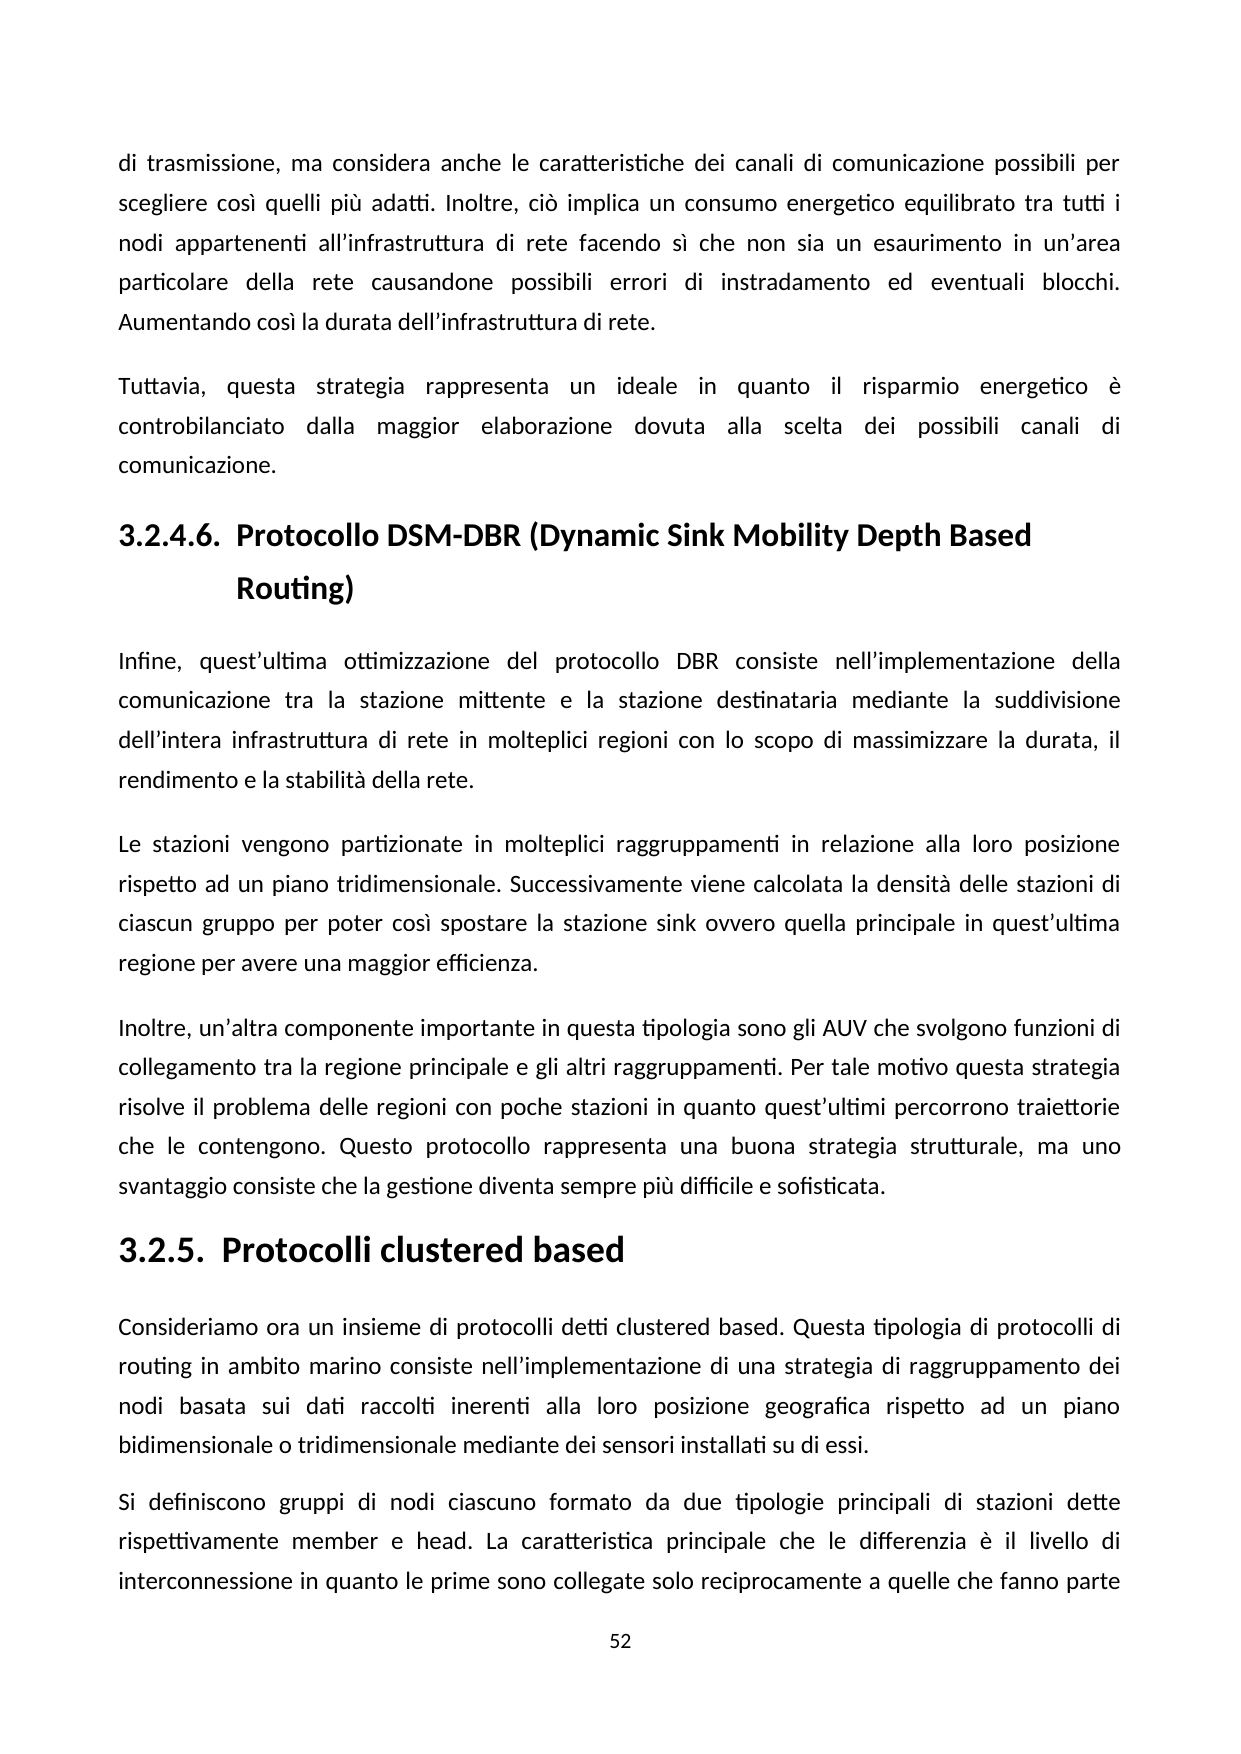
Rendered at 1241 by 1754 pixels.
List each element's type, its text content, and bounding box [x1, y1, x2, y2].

subtitle Protocolli clustered based [118, 1226, 1122, 1272]
text Tuttavia, questa strategia rappresenta un ideale in quanto il risparmio energetico è controbilanciato dalla maggior elaborazione dovuta alla scelta dei possibili canali di comunicazione. [118, 371, 1122, 480]
text Infine, quest’ultima ottimizzazione del protocollo DBR consiste nell’implementazione della comunicazione tra la stazione mittente e la stazione destinataria mediante la suddivisione dell’intera infrastruttura di rete in molteplici regioni con lo scopo di massimizzare la durata, il rendimento e la stabilità della rete. [118, 645, 1122, 794]
text Inoltre, un’altra componente importante in questa tipologia sono gli AUV che svolgono funzioni di collegamento tra la regione principale e gli altri raggruppamenti. Per tale motivo questa strategia risolve il problema delle regioni con poche stazioni in quanto quest’ultimi percorrono traiettorie che le contengono. Questo protocollo rappresenta una buona strategia strutturale, ma uno svantaggio consiste che la gestione diventa sempre più difficile e sofisticata. [118, 1012, 1122, 1201]
text Consideriamo ora un insieme di protocolli detti clustered based. Questa tipologia di protocolli di routing in ambito marino consiste nell’implementazione di una strategia di raggruppamento dei nodi basata sui dati raccolti inerenti alla loro posizione geografica rispetto ad un piano bidimensionale o tridimensionale mediante dei sensori installati su di essi. [118, 1311, 1122, 1460]
text Le stazioni vengono partizionate in molteplici raggruppamenti in relazione alla loro posizione rispetto ad un piano tridimensionale. Successivamente viene calcolata la densità delle stazioni di ciascun gruppo per poter così spostare la stazione sink ovvero quella principale in quest’ultima regione per avere una maggior efficienza. [118, 828, 1122, 978]
list Protocollo DSM-DBR (Dynamic Sink Mobility Depth Based Routing) [118, 514, 1122, 608]
